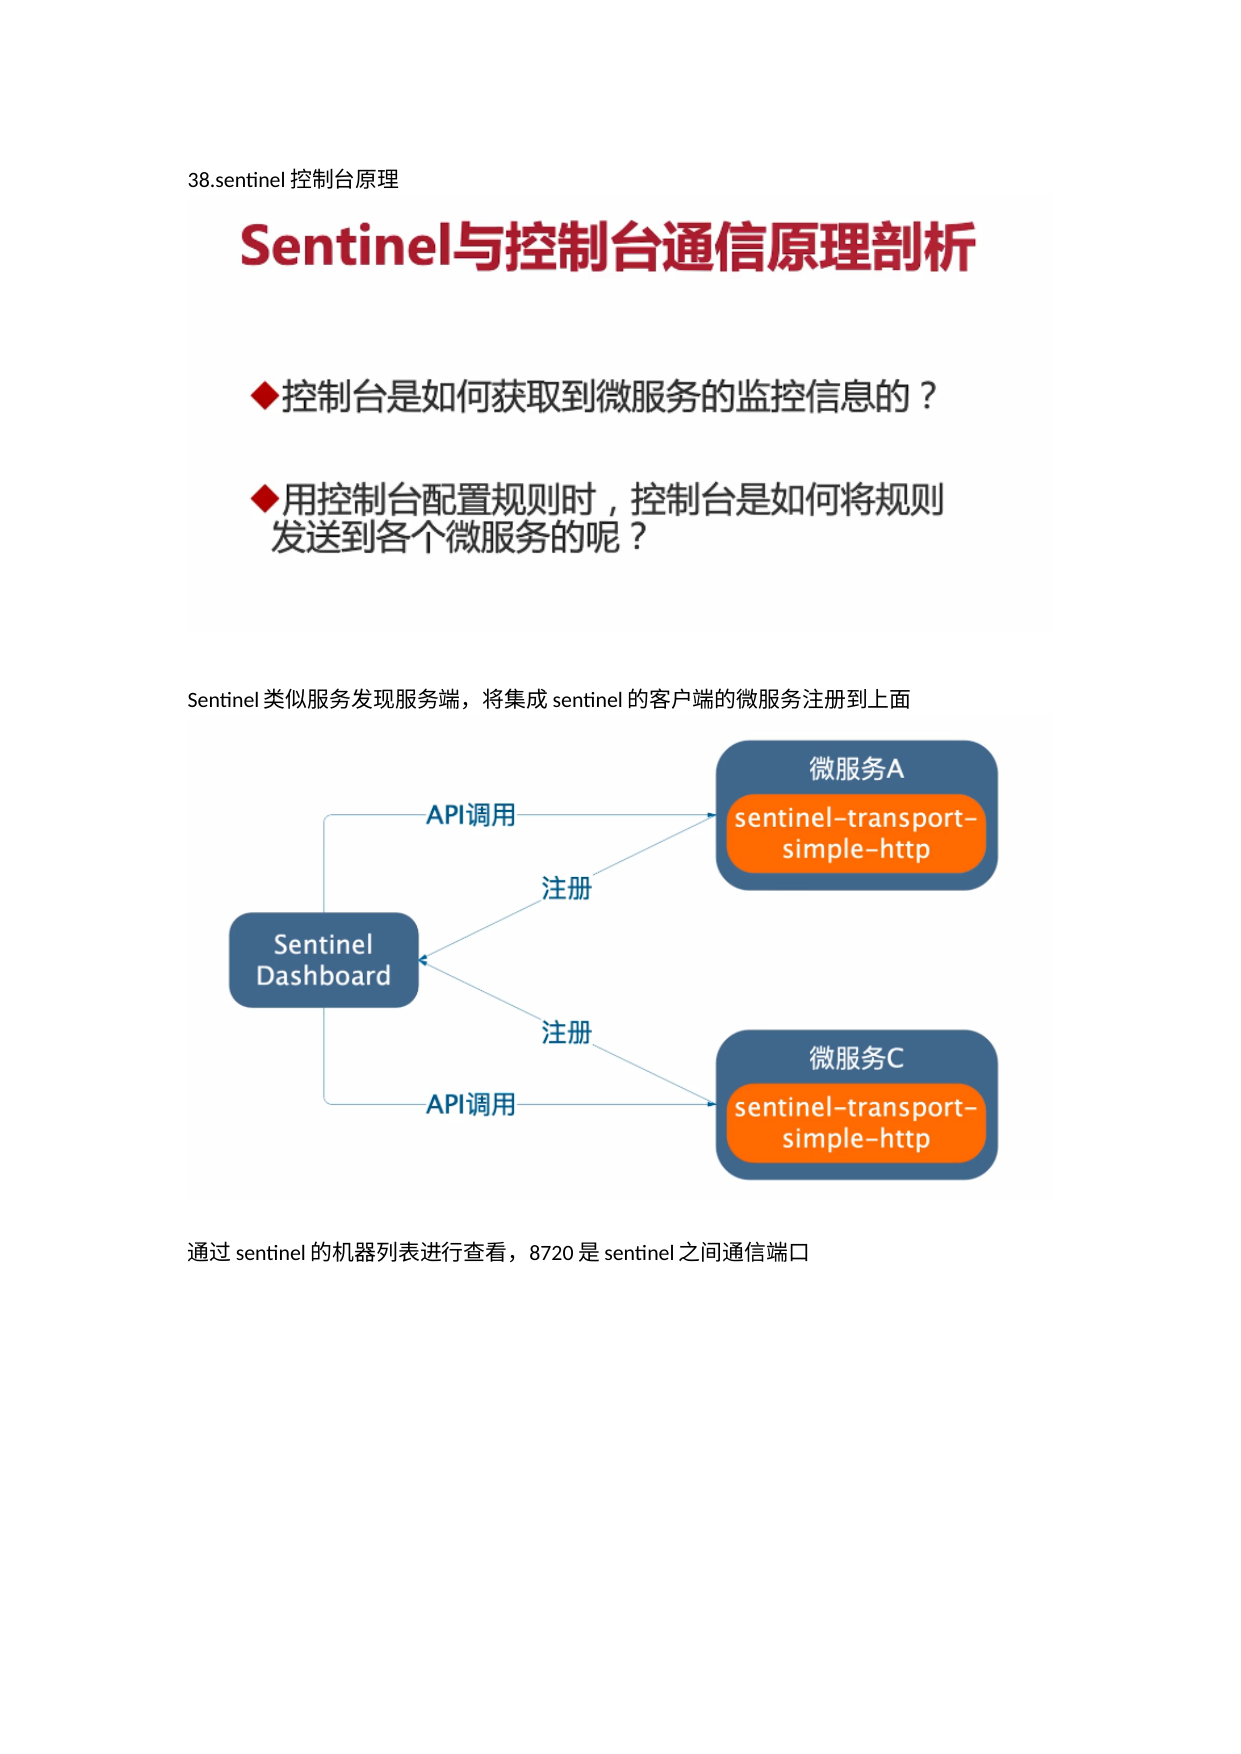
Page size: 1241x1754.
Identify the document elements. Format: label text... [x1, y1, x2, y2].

text Sentinel类似服务发现服务端，将集成sentinel的客户端的微服务注册到上面 [187, 682, 1053, 714]
picture [187, 714, 1053, 1201]
text 38.sentinel控制台原理 [187, 162, 1053, 194]
picture [187, 194, 1053, 632]
text 通过sentinel的机器列表进行查看，8720是sentinel之间通信端口 [187, 1234, 1053, 1267]
